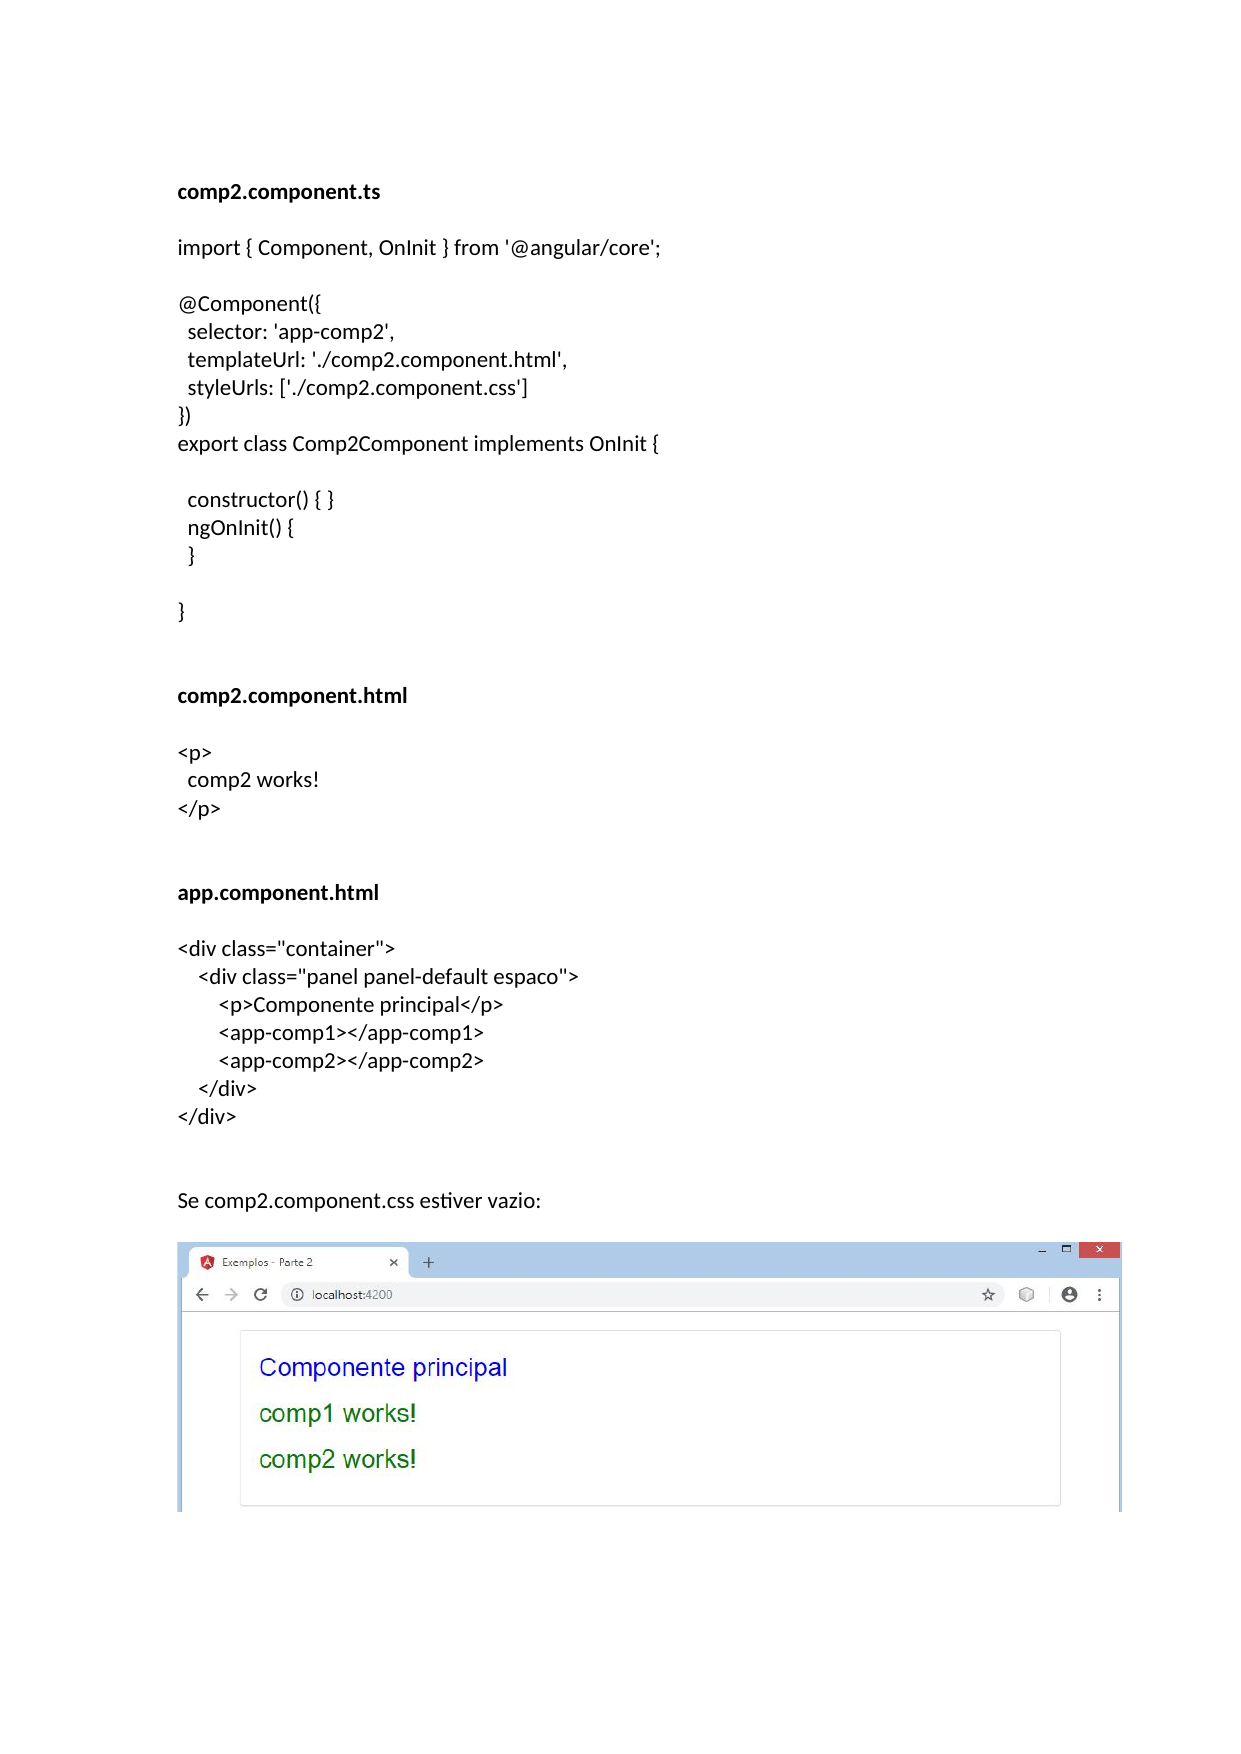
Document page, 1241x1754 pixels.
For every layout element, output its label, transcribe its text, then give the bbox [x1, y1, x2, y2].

text app.component.html [177, 878, 1122, 906]
text </p> [177, 794, 1122, 822]
text comp2.component.html [177, 682, 1122, 709]
text templateUrl: './comp2.component.html', [177, 345, 1122, 373]
text comp2 works! [177, 766, 1122, 794]
text constructor() { } [177, 485, 1122, 513]
picture [177, 1242, 1123, 1512]
text <div class="panel panel-default espaco"> [177, 962, 1122, 990]
text import { Component, OnInit } from '@angular/core'; [177, 233, 1122, 261]
text <app-comp2></app-comp2> [177, 1046, 1122, 1074]
text </div> [177, 1102, 1122, 1130]
text </div> [177, 1074, 1122, 1102]
text ngOnInit() { [177, 513, 1122, 541]
text } [177, 541, 1122, 569]
text } [177, 597, 1122, 626]
text <p>Componente principal</p> [177, 990, 1122, 1018]
text styleUrls: ['./comp2.component.css'] [177, 373, 1122, 401]
text <p> [177, 738, 1122, 766]
text <div class="container"> [177, 934, 1122, 962]
text <app-comp1></app-comp1> [177, 1018, 1122, 1046]
text comp2.component.ts [177, 177, 1122, 205]
text Se comp2.component.css estiver vazio: [177, 1186, 1122, 1214]
text export class Comp2Component implements OnInit { [177, 429, 1122, 457]
text selector: 'app-comp2', [177, 317, 1122, 345]
text @Component({ [177, 289, 1122, 317]
text }) [177, 401, 1122, 429]
